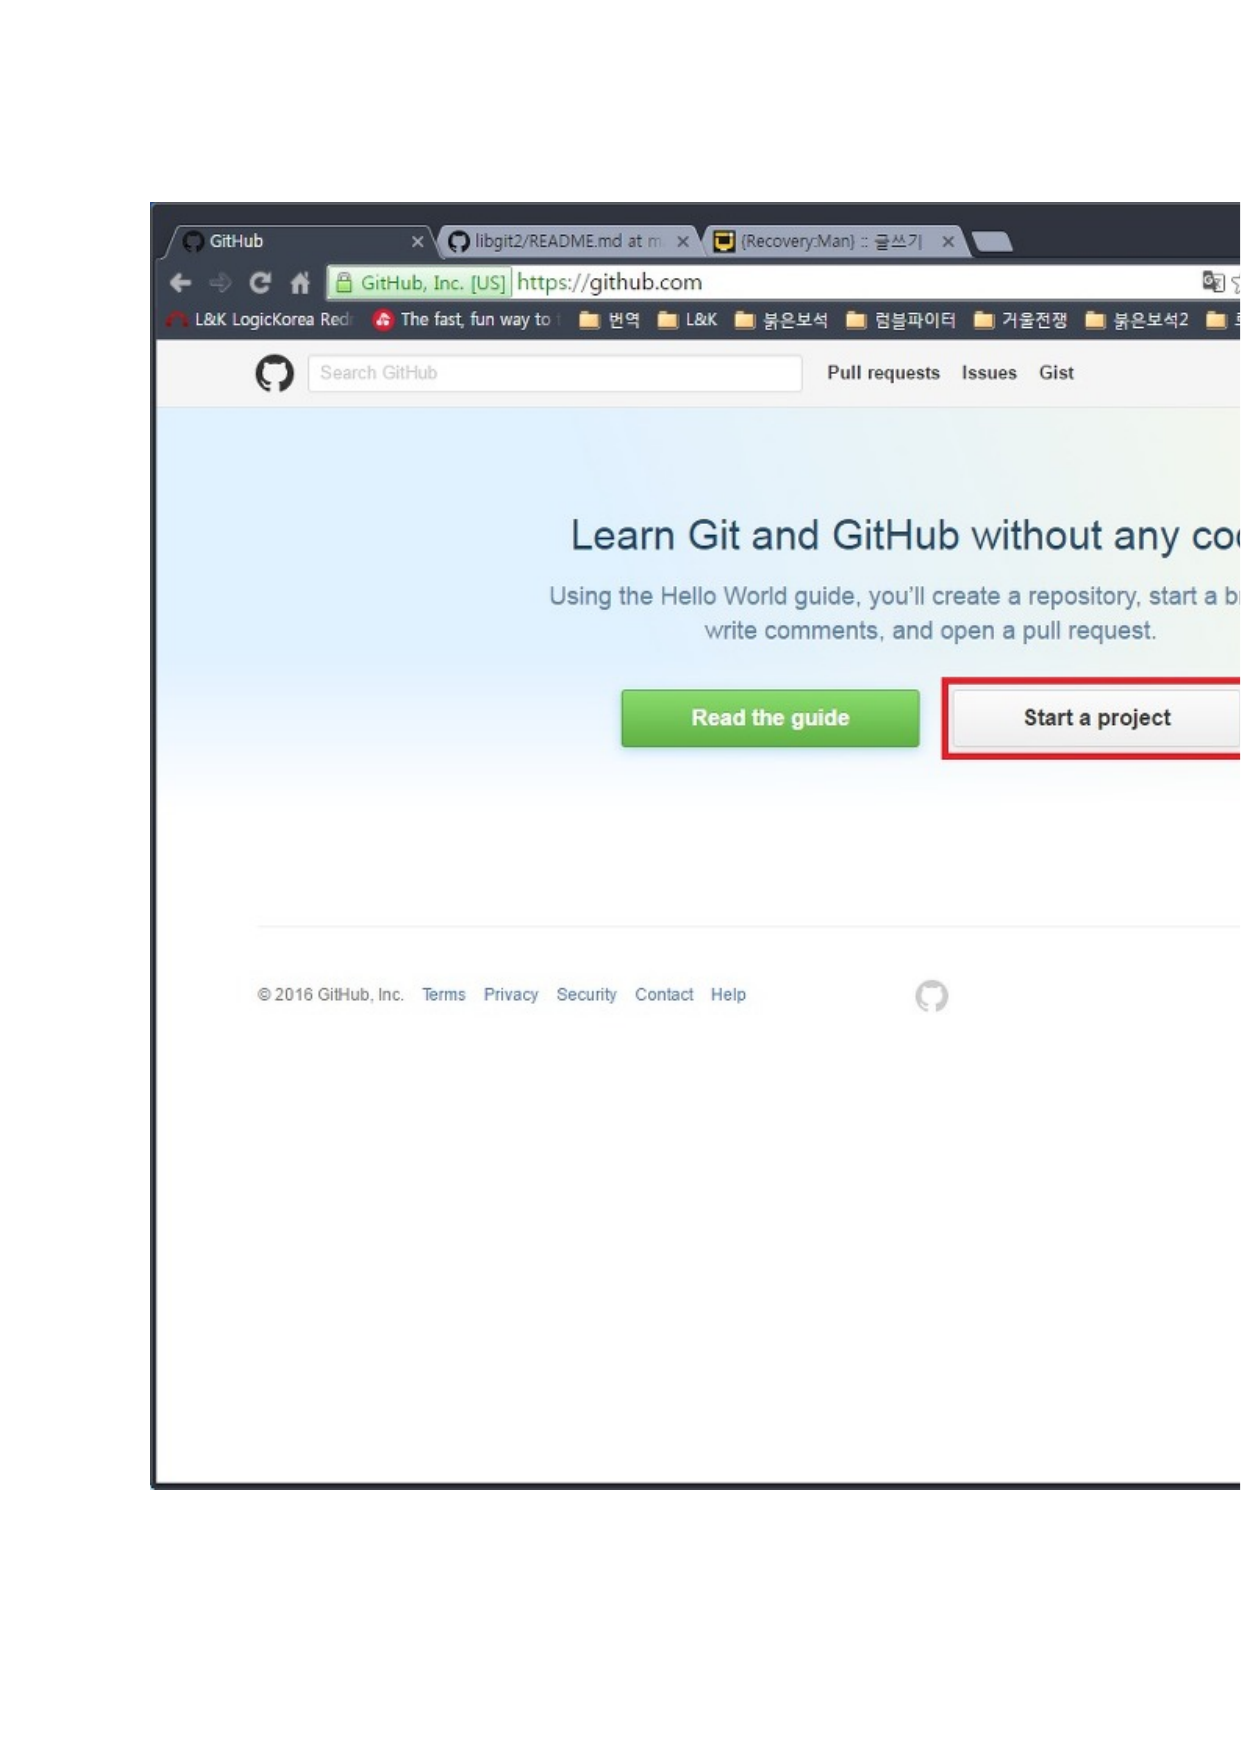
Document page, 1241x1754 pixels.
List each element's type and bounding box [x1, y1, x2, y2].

picture [150, 202, 1241, 1490]
